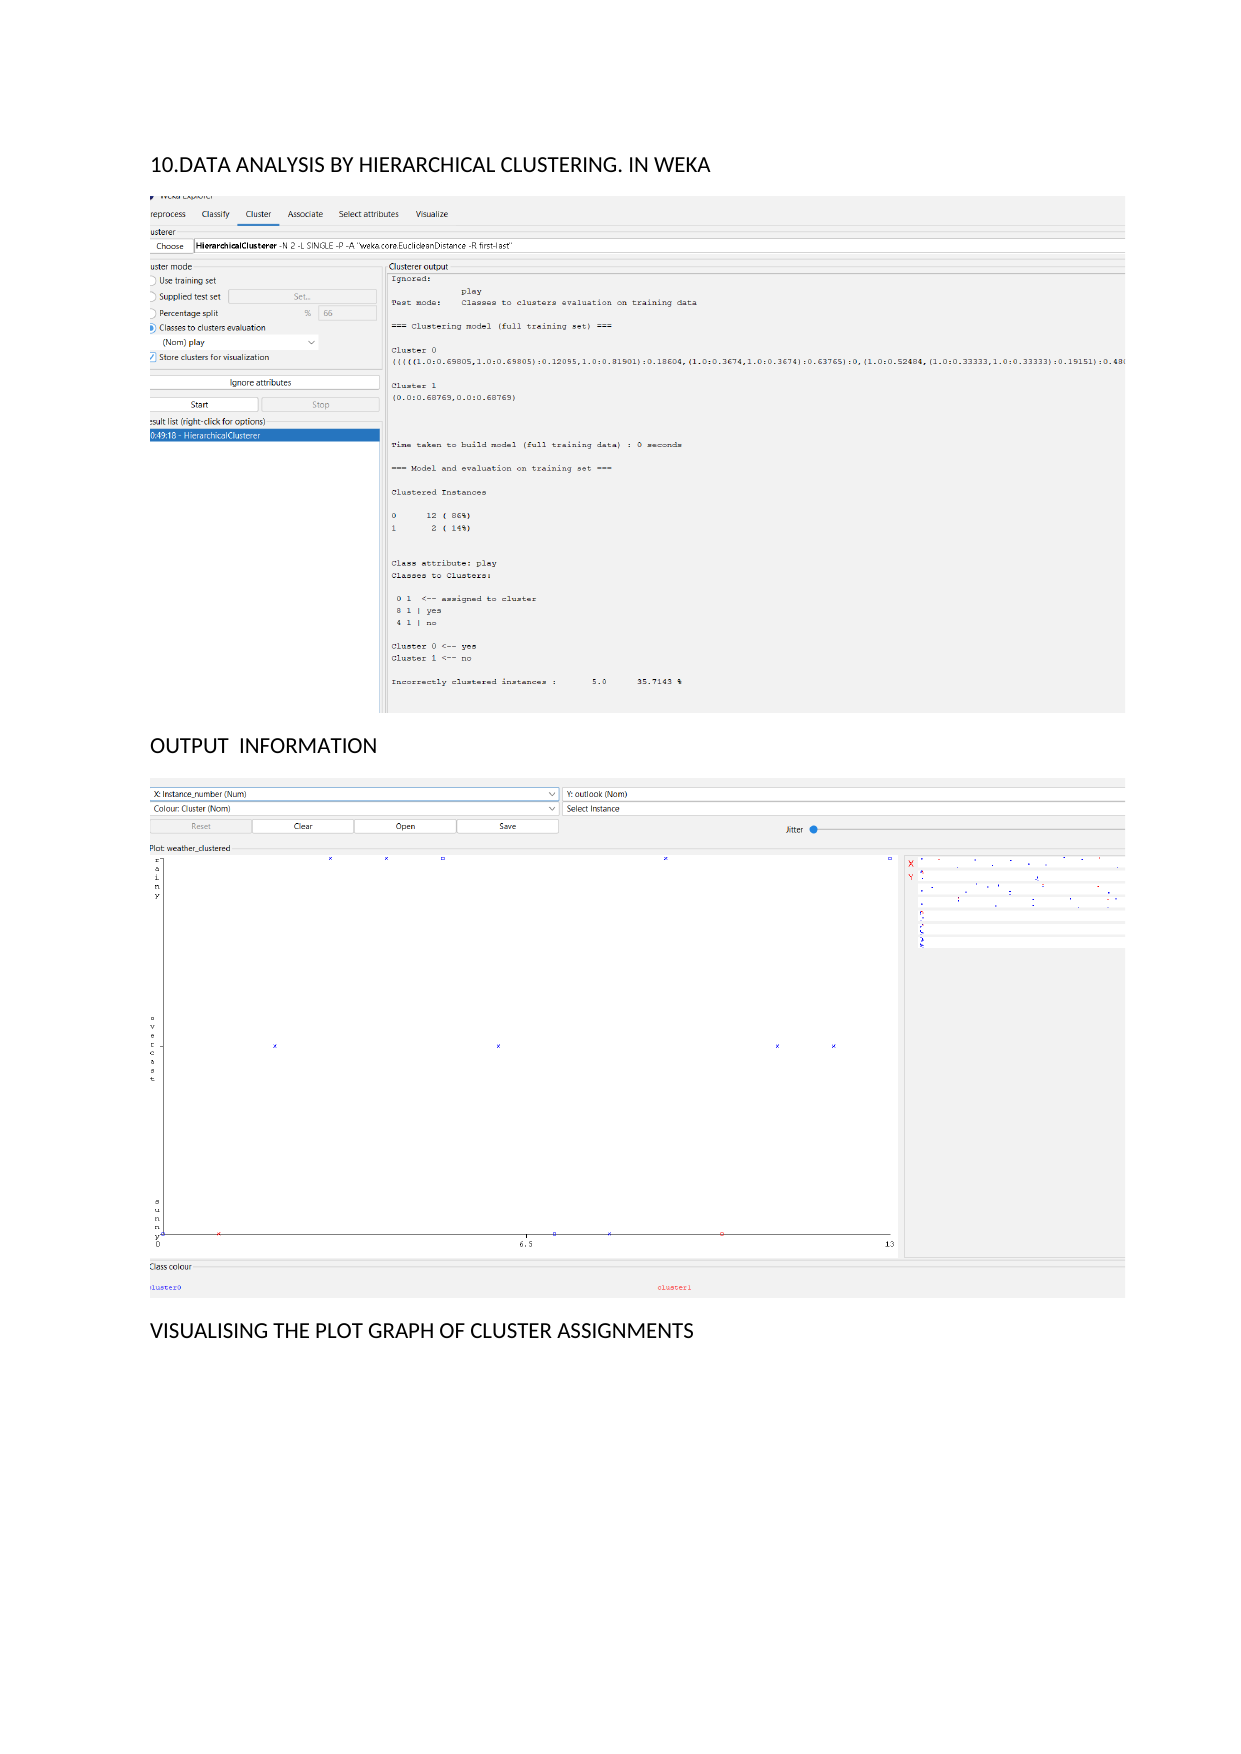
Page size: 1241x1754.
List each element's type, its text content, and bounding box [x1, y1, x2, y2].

text VISUALISING THE PLOT GRAPH OF CLUSTER ASSIGNMENTS [150, 1316, 1090, 1344]
picture [150, 196, 1125, 713]
text 10.DATA ANALYSIS BY HIERARCHICAL CLUSTERING. IN WEKA [150, 150, 1090, 178]
text OUTPUT INFORMATION [150, 731, 1090, 759]
picture [150, 778, 1125, 1298]
